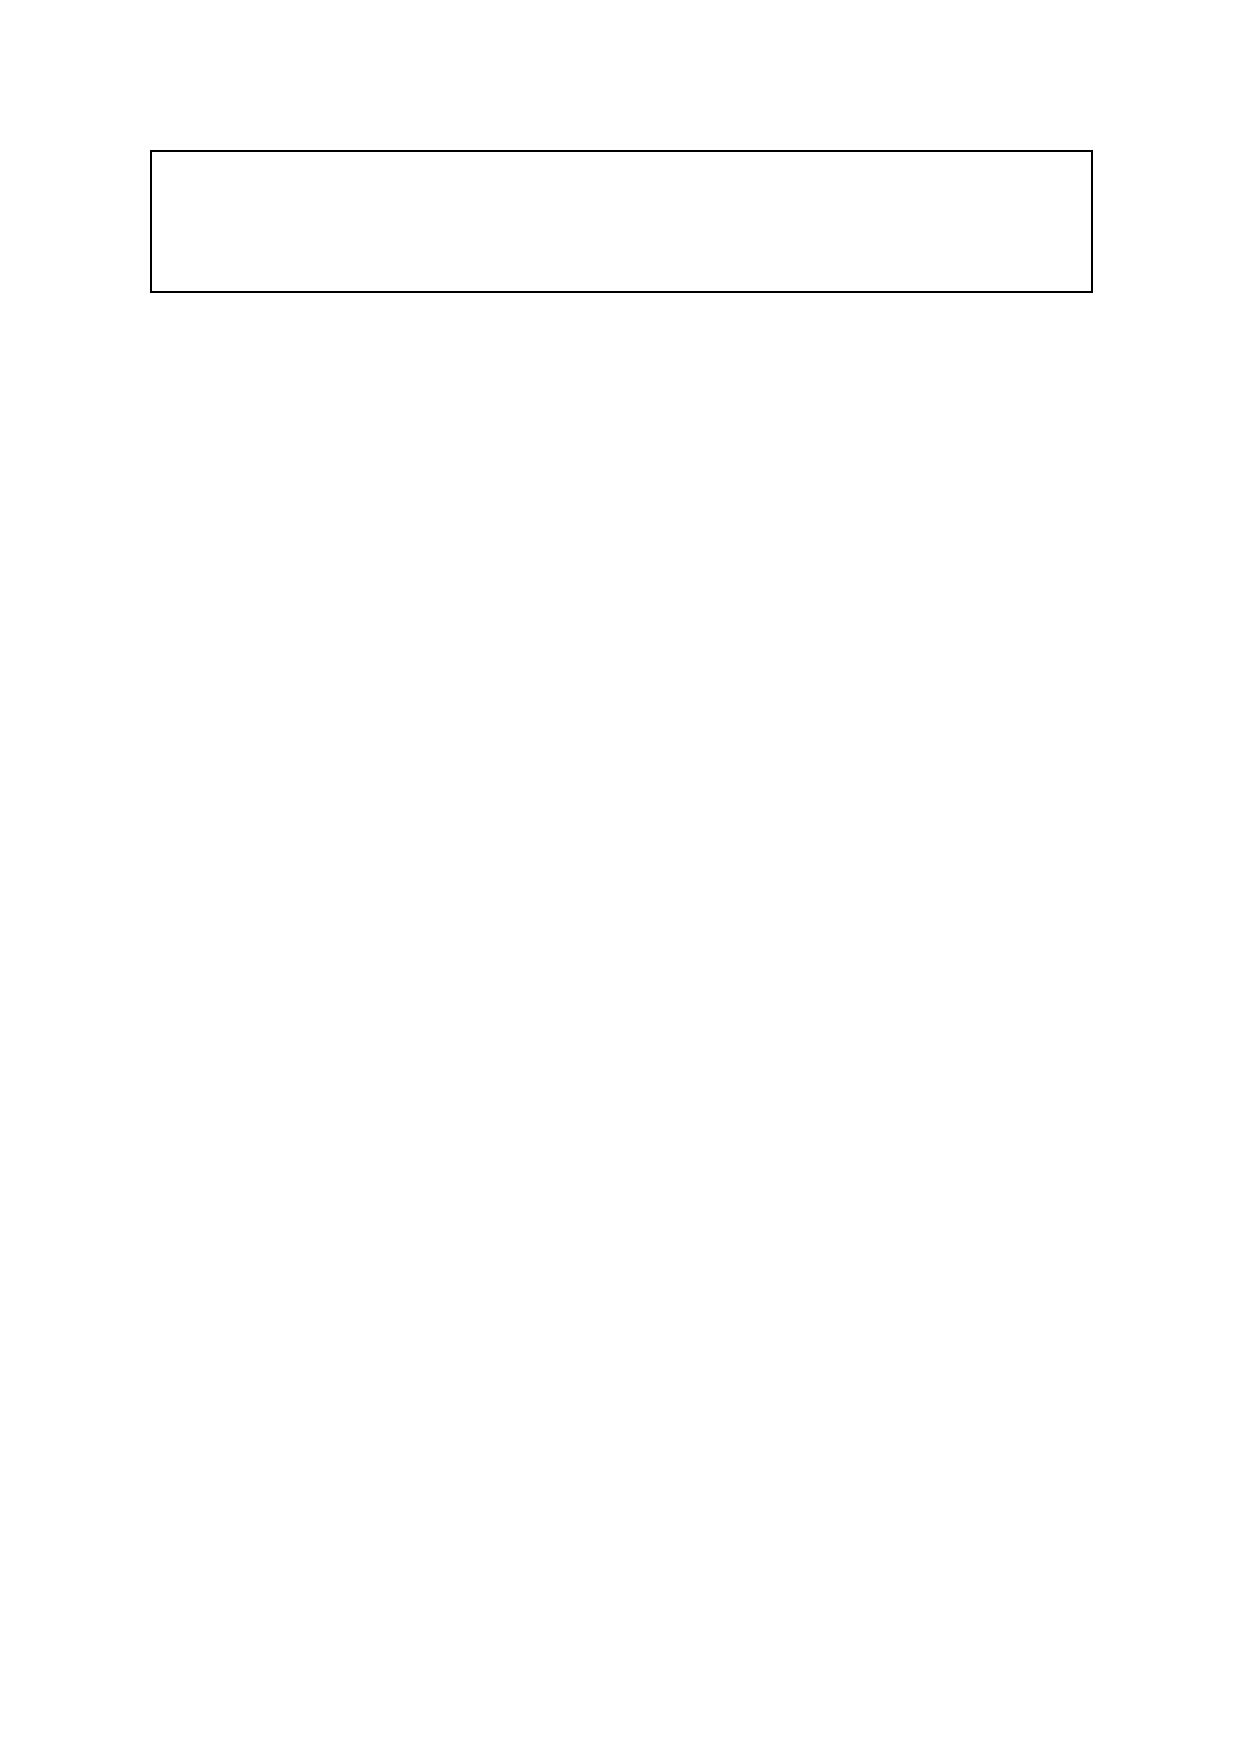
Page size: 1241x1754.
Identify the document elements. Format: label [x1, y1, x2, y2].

table_cell [152, 152, 1091, 291]
